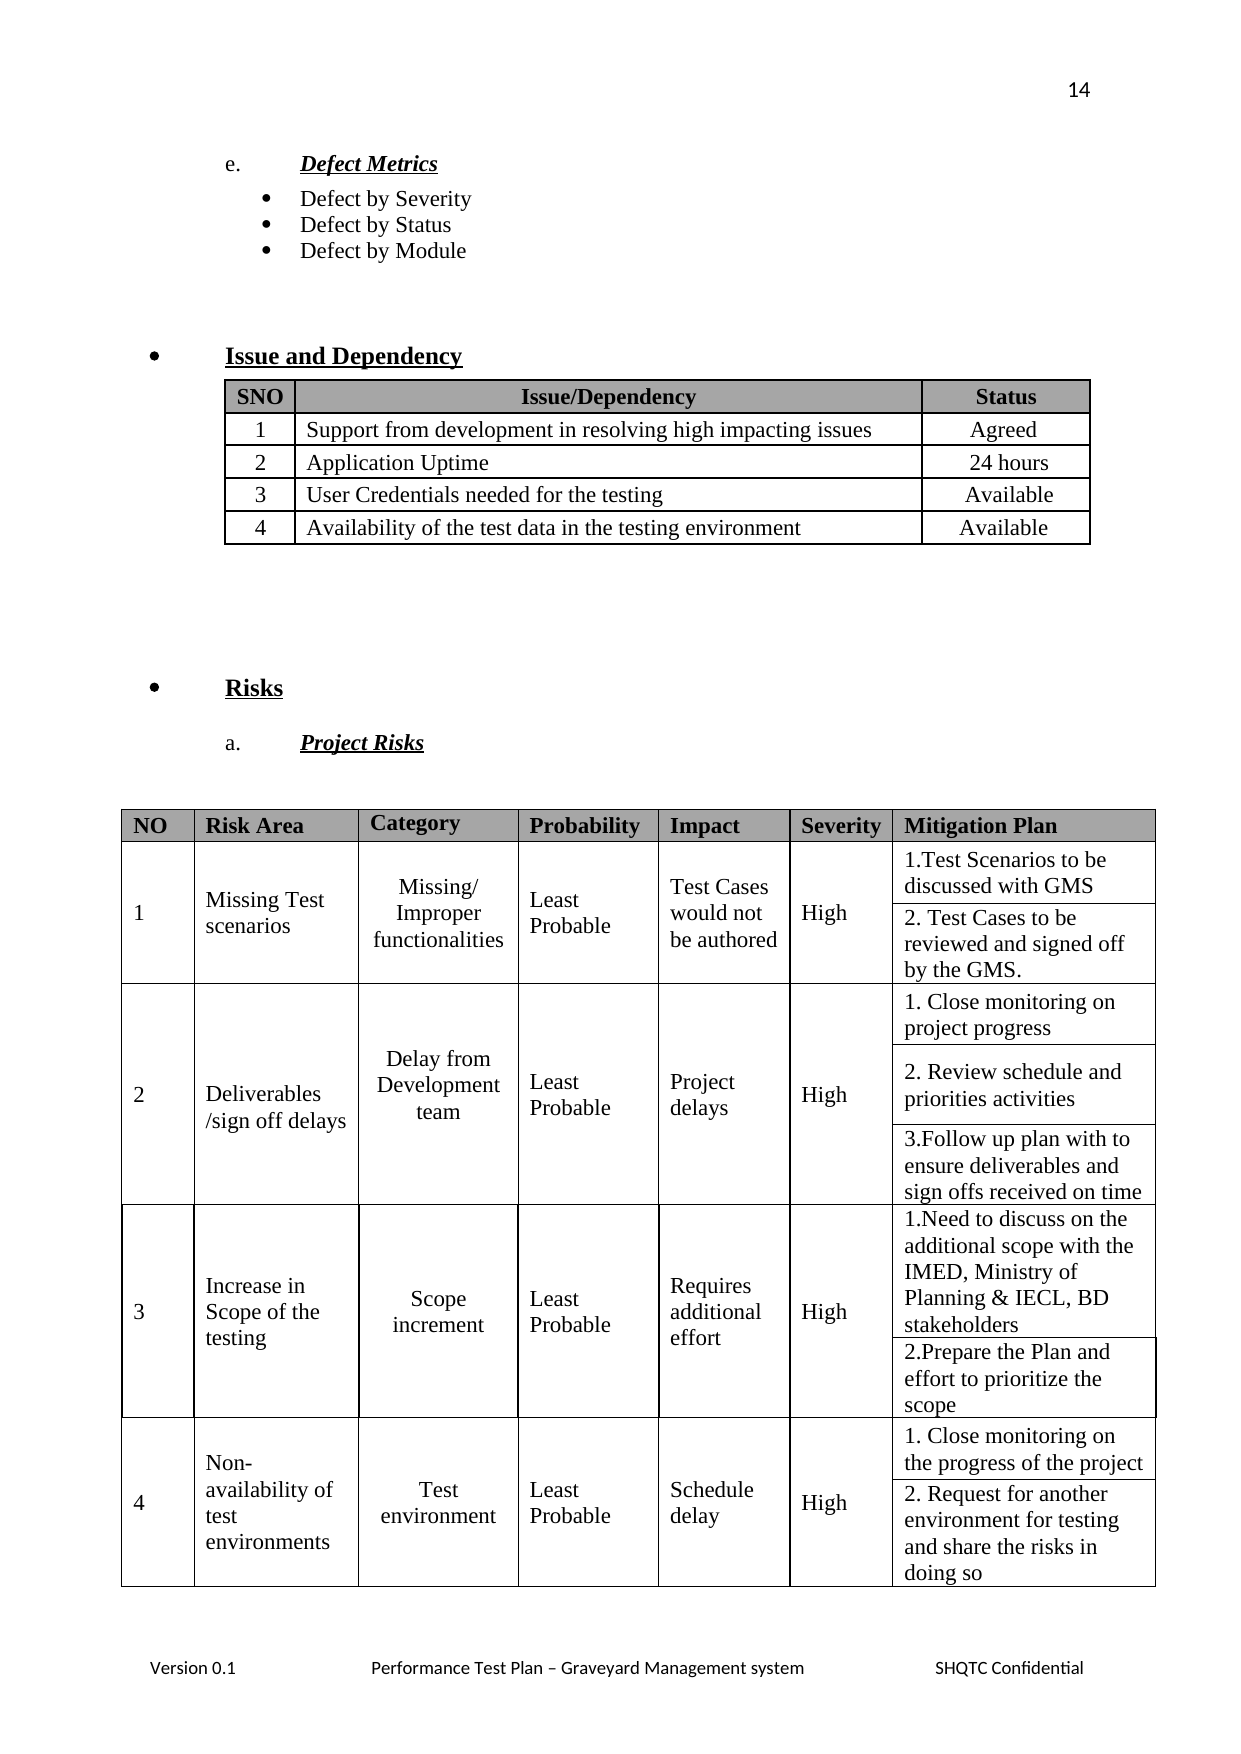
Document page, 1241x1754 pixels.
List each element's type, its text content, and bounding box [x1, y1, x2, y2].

list Defect by Status [262, 211, 1090, 237]
table_header Mitigation Plan [893, 810, 1155, 841]
table_cell Requires additional effort [660, 1205, 789, 1417]
table_cell 4 [226, 512, 294, 543]
subtitle Risks [150, 673, 1090, 701]
table_cell 1.Need to discuss on the additional scope with the IMED, Ministry of Planning & IECL, BD stakeholders [893, 1205, 1155, 1337]
table_cell High [791, 984, 892, 1204]
table_header Status [923, 381, 1089, 412]
table_cell 4 [122, 1418, 194, 1586]
table_header Risk Area [195, 810, 358, 841]
table_cell User Credentials needed for the testing [296, 479, 921, 510]
table_cell Increase in Scope of the testing [195, 1205, 358, 1417]
table_header Category [359, 810, 518, 841]
table_cell Available [923, 512, 1089, 543]
table_cell Least Probable [519, 842, 658, 983]
table_cell Application Uptime [296, 446, 921, 477]
table_cell 1.Test Scenarios to be discussed with GMS [893, 842, 1155, 903]
table_cell [359, 984, 518, 1044]
subtitle Issue and Dependency [150, 341, 1090, 370]
table_header SNO [226, 381, 294, 412]
table_cell Support from development in resolving high impacting issues [296, 414, 921, 444]
table_header Issue/Dependency [296, 381, 921, 412]
table_header Impact [659, 810, 789, 841]
table_cell Test environment [359, 1418, 518, 1586]
table_cell Least Probable [519, 1418, 658, 1586]
table_cell 3.Follow up plan with to ensure deliverables and sign offs received on time [893, 1125, 1155, 1204]
table_cell 1. Close monitoring on the progress of the project [893, 1418, 1155, 1479]
table_cell Scope increment [360, 1205, 517, 1417]
table_header Probability [519, 810, 658, 841]
table_cell [359, 1124, 518, 1204]
table_cell Missing/ Improper functionalities [359, 842, 518, 983]
table_cell 2.Prepare the Plan and effort to prioritize the scope [893, 1338, 1155, 1417]
table_cell Available [923, 479, 1089, 510]
table_cell 3 [123, 1205, 193, 1417]
table_cell High [791, 1418, 892, 1586]
table_cell 2. Test Cases to be reviewed and signed off by the GMS. [893, 904, 1155, 983]
table_cell 1 [226, 414, 294, 444]
table_cell 1. Close monitoring on project progress [893, 984, 1155, 1044]
table_cell 2 [122, 984, 194, 1204]
table_cell 2. Request for another environment for testing and share the risks in doing so [893, 1480, 1155, 1586]
table_cell Schedule delay [659, 1418, 789, 1586]
table_header NO [122, 810, 194, 841]
table_cell High [791, 1205, 892, 1417]
table_cell 2 [226, 446, 294, 477]
table_cell High [791, 842, 892, 983]
list Defect by Severity [262, 185, 1090, 211]
table_cell Least Probable [519, 984, 658, 1204]
table_cell 1 [122, 842, 194, 983]
table_cell Deliverables /sign off delays [195, 984, 358, 1204]
table_cell 3 [226, 479, 294, 510]
table_header Severity [791, 810, 892, 841]
table_cell 24 hours [923, 446, 1089, 477]
table_cell 2. Review schedule and priorities activities [893, 1045, 1155, 1124]
table_cell Test Cases would not be authored [659, 842, 789, 983]
subtitle Defect Metrics [225, 150, 1090, 176]
table_cell Missing Test scenarios [195, 842, 358, 983]
subtitle Project Risks [225, 729, 1090, 755]
table_cell Agreed [923, 414, 1089, 444]
table_cell Availability of the test data in the testing environment [296, 512, 921, 543]
table_cell Least Probable [519, 1205, 658, 1417]
table_cell Project delays [659, 984, 789, 1204]
table_cell Delay from Development team [359, 1044, 518, 1124]
list Defect by Module [262, 237, 1090, 264]
table_cell Non-availability of test environments [195, 1418, 358, 1586]
